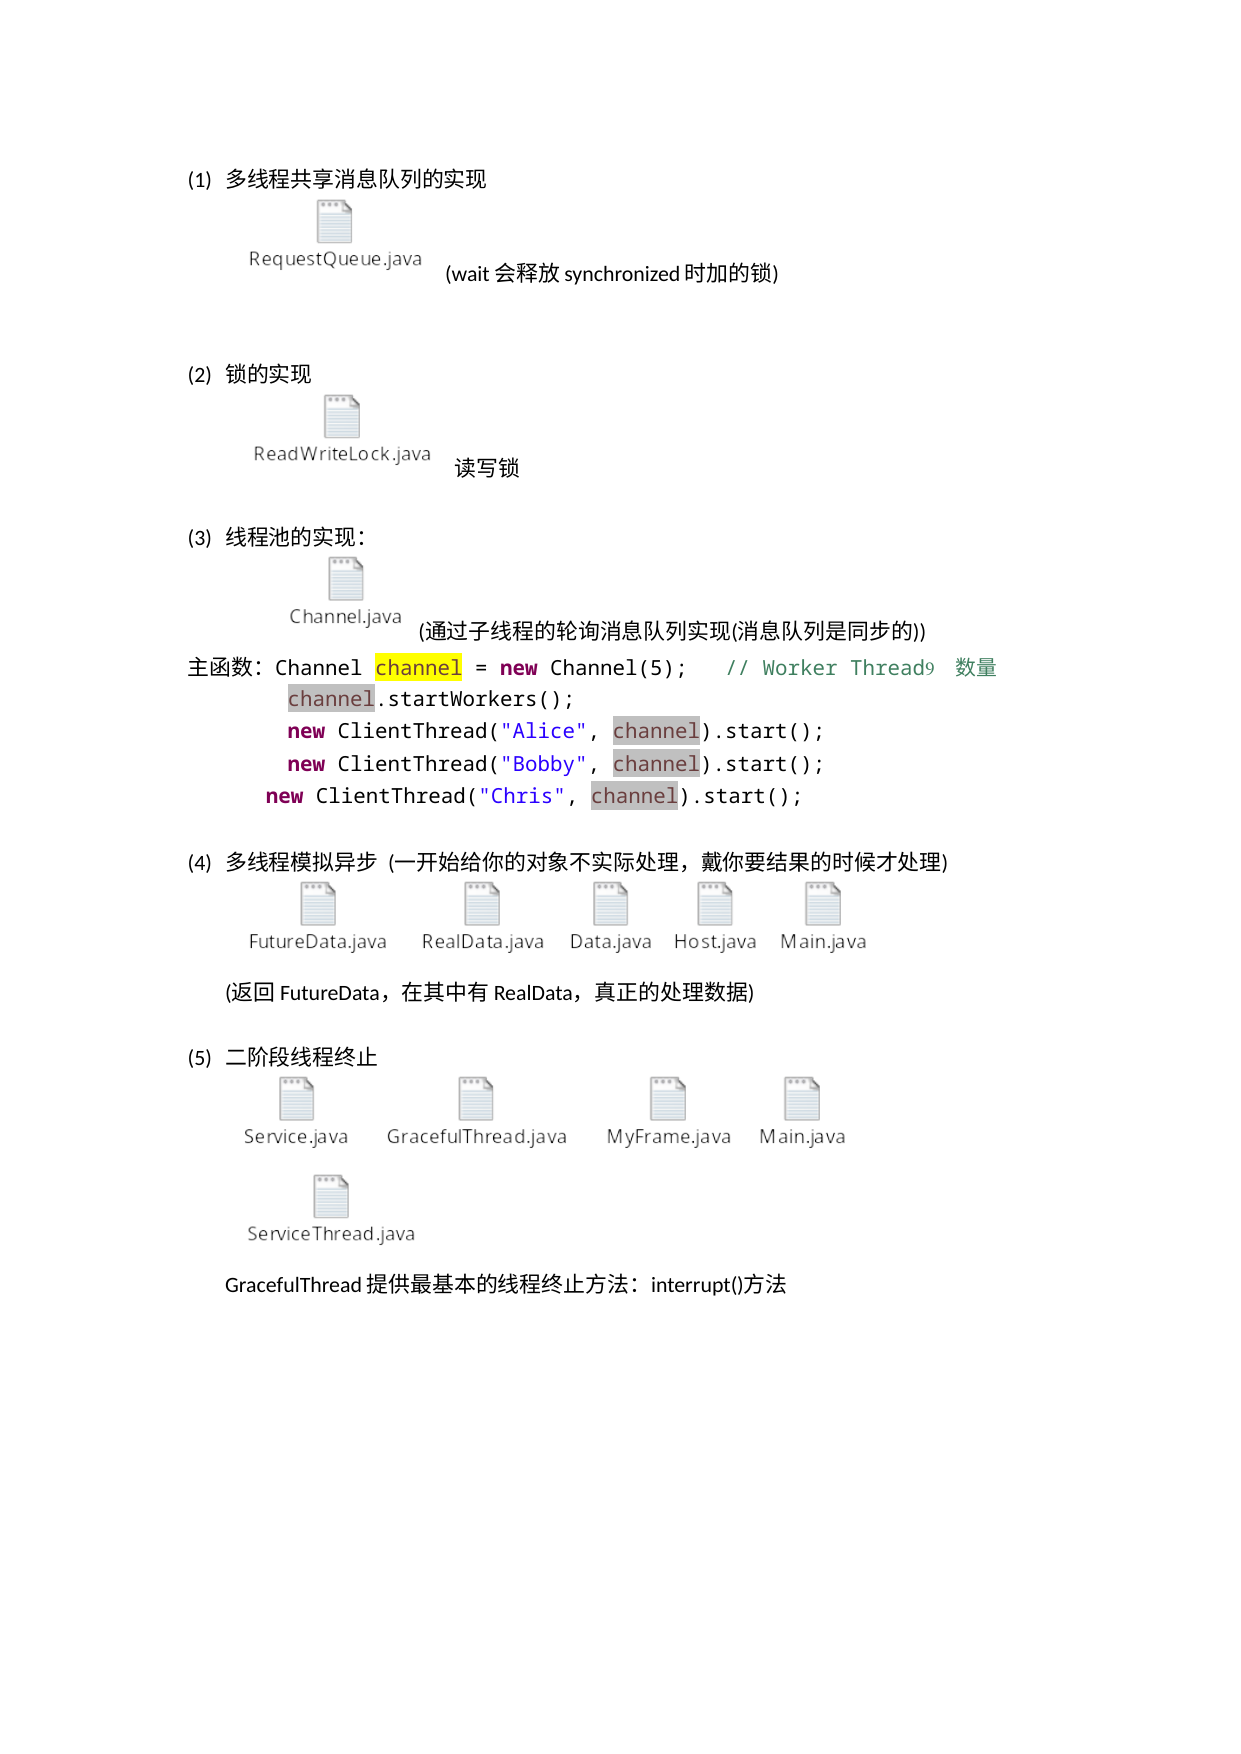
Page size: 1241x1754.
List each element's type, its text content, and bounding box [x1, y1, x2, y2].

list 线程池的实现： [187, 519, 1053, 552]
list 读写锁 [225, 389, 1053, 487]
list (通过子线程的轮询消息队列实现(消息队列是同步的)) [225, 552, 1053, 649]
list 多线程模拟异步 (一开始给你的对象不实际处理，戴你要结果的时候才处理) [187, 844, 1053, 877]
list (wait会释放synchronized时加的锁) [225, 194, 1053, 292]
list 多线程共享消息队列的实现 [187, 162, 1053, 194]
text channel.startWorkers(); [187, 682, 1053, 714]
text new ClientThread("Bobby", channel).start(); [187, 747, 1053, 779]
list 二阶段线程终止 [187, 1039, 1053, 1072]
list 锁的实现 [187, 357, 1053, 389]
list new ClientThread("Chris", channel).start(); [225, 779, 1053, 812]
list GracefulThread提供最基本的线程终止方法：interrupt()方法 [225, 1267, 1053, 1299]
text new ClientThread("Alice", channel).start(); [187, 714, 1053, 747]
text 主函数：Channel channel = new Channel(5); // Worker Thread数量 [187, 649, 1053, 682]
list (返回FutureData，在其中有RealData，真正的处理数据) [225, 974, 1053, 1007]
